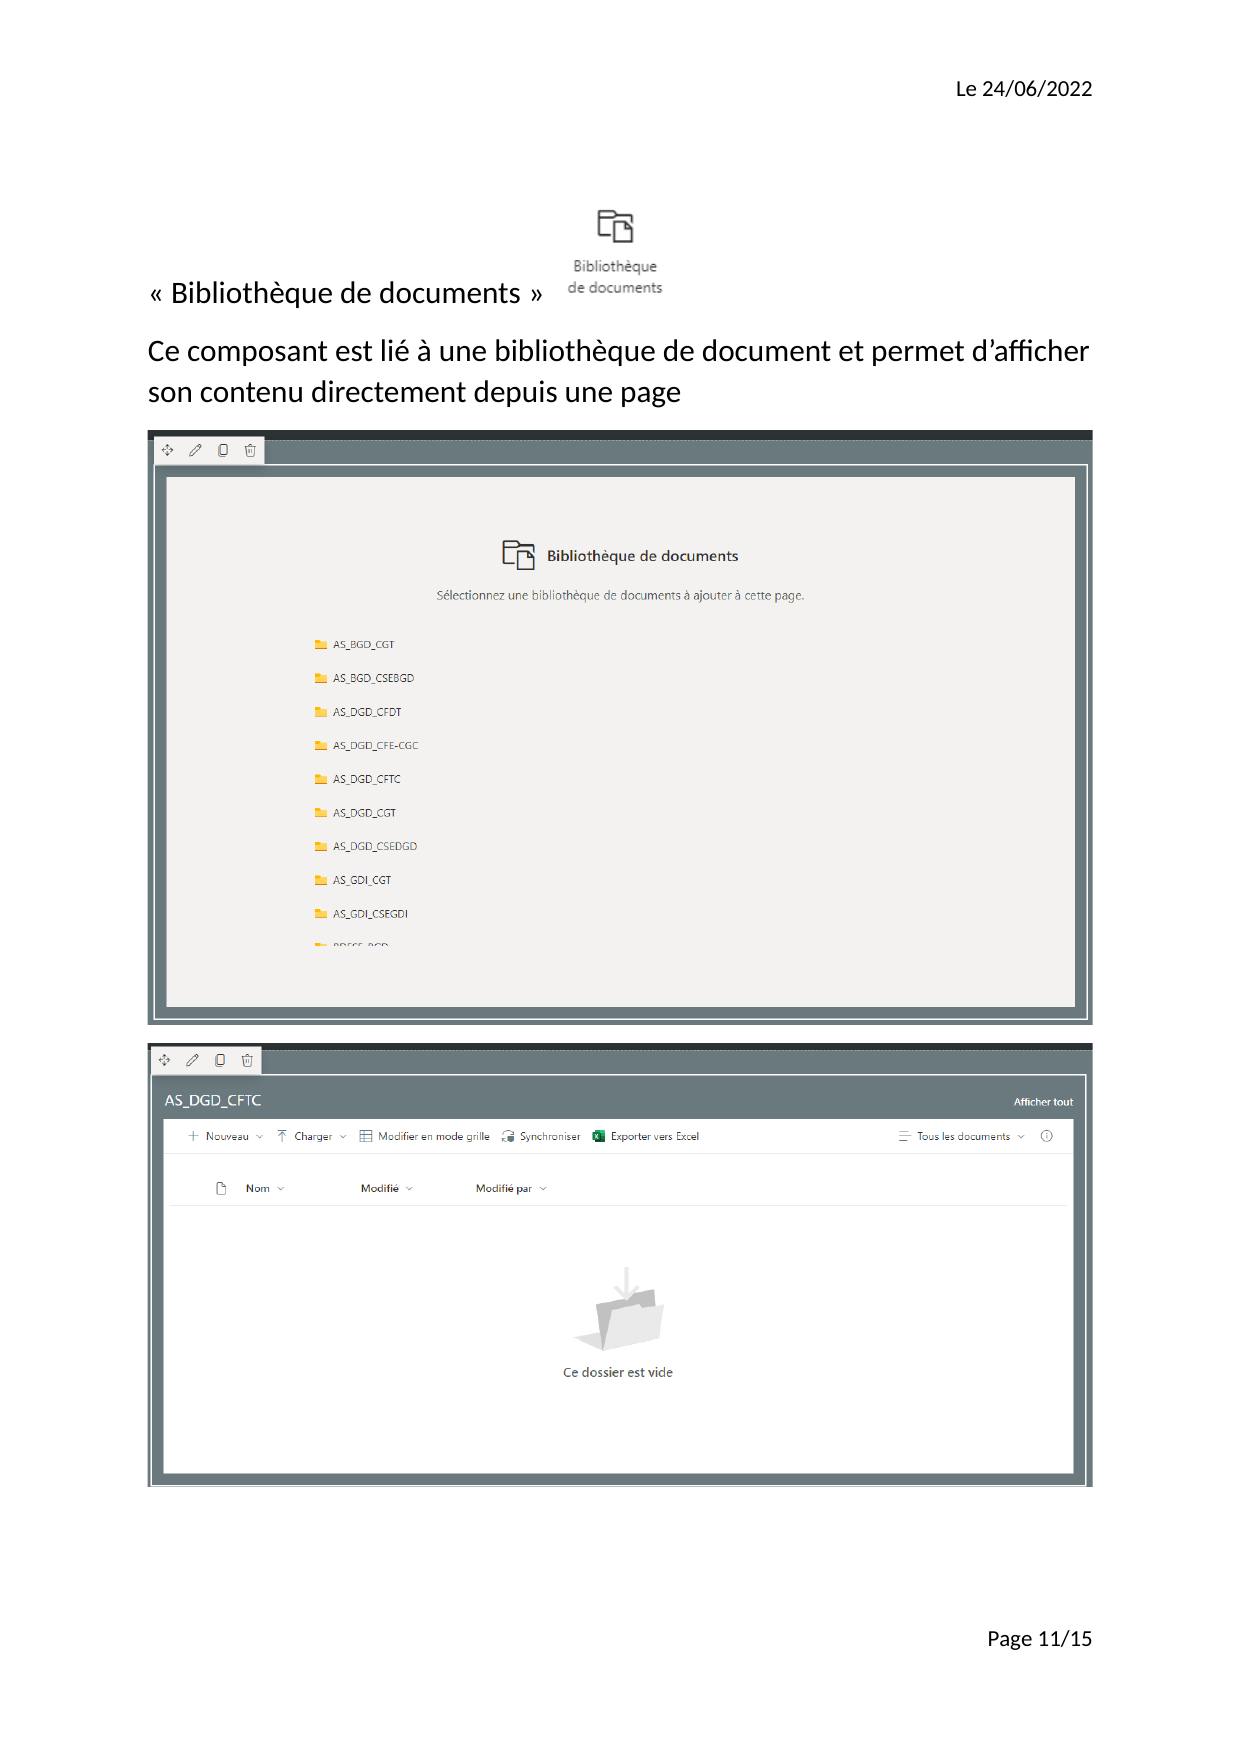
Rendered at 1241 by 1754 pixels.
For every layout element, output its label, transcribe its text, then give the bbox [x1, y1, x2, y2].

picture [147, 430, 1093, 1025]
text Ce composant est lié à une bibliothèque de document et permet d’afficher son contenu directement depuis une page [148, 331, 1093, 411]
picture [147, 1043, 1093, 1487]
text « Bibliothèque de documents » [148, 194, 1093, 312]
picture [551, 194, 685, 304]
